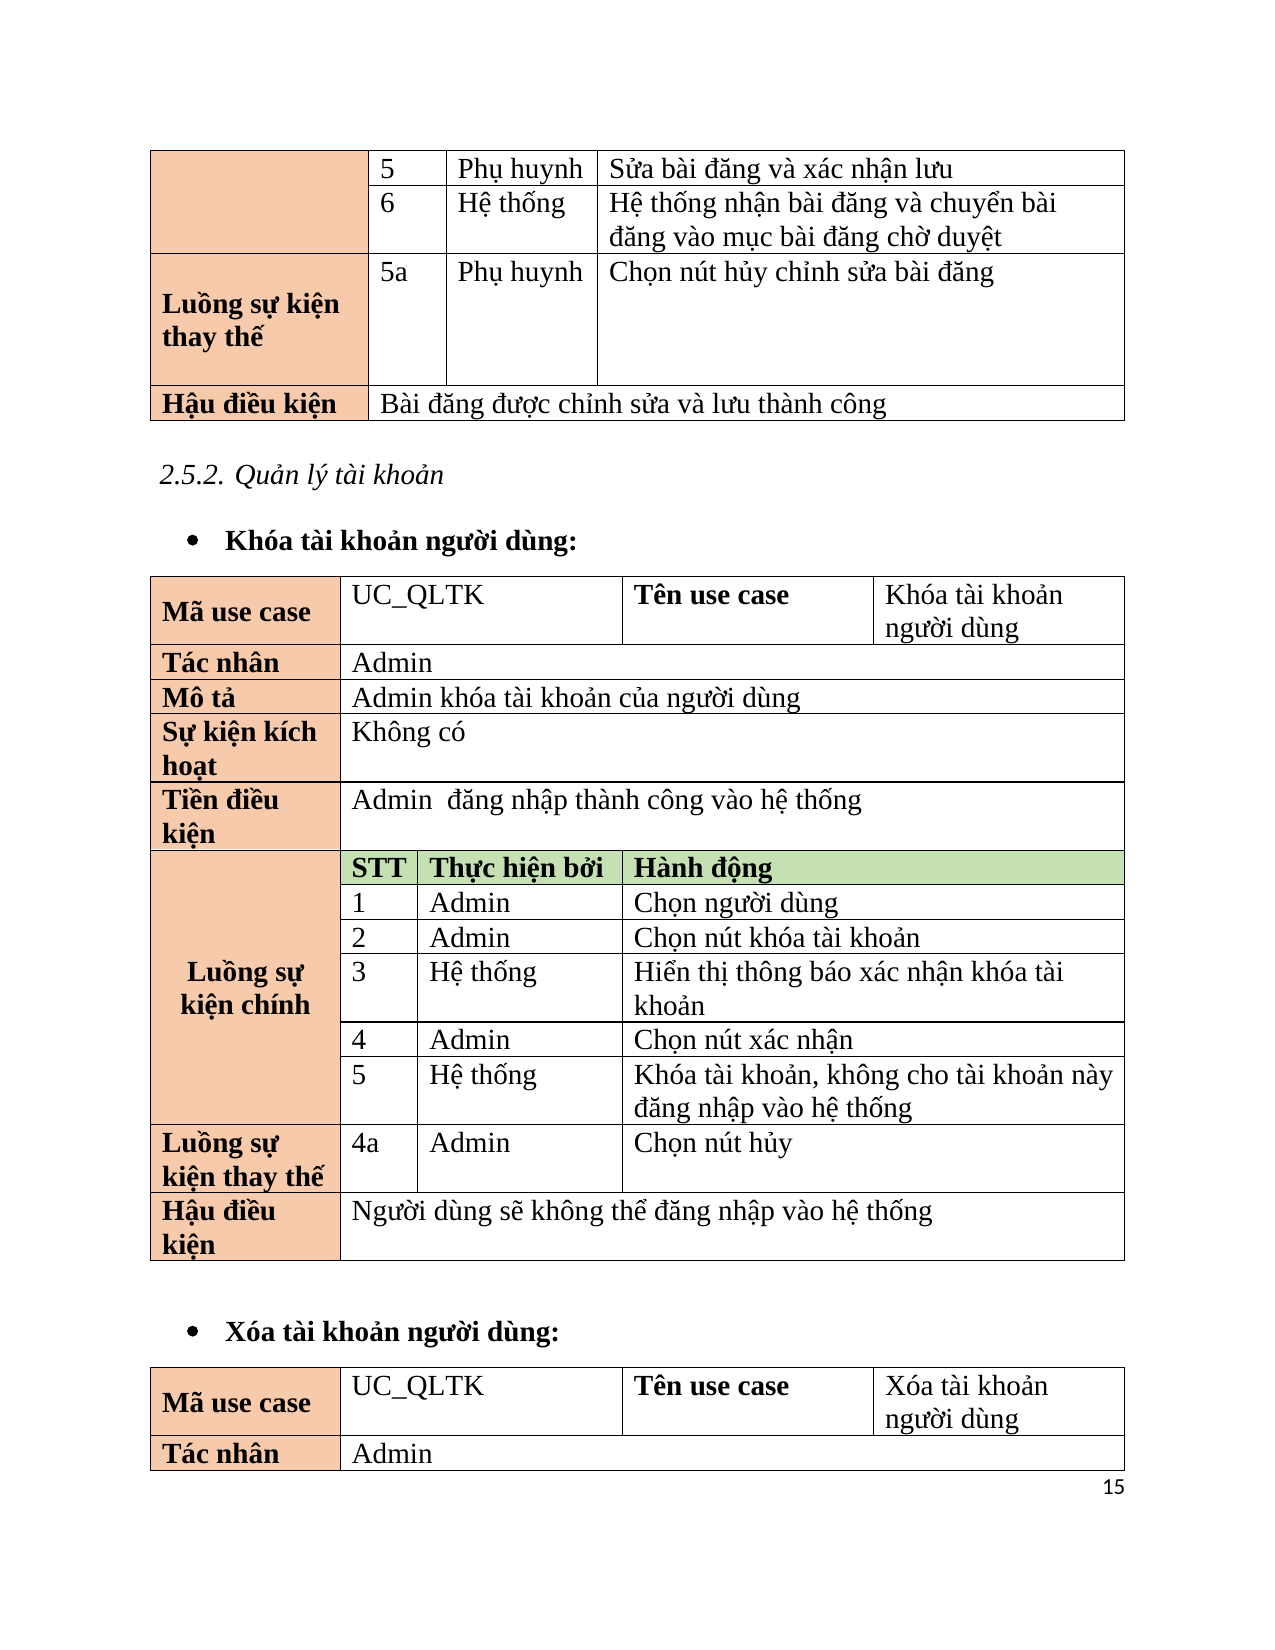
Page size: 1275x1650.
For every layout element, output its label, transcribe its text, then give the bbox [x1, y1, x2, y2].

table_cell Sửa bài đăng và xác nhận lưu [598, 151, 1124, 184]
table_cell Luồng sự kiện thay thế [151, 254, 368, 385]
table_cell Bài đăng được chỉnh sửa và lưu thành công [369, 386, 1124, 420]
table_cell Admin [341, 645, 1124, 679]
list Quản lý tài khoản [159, 457, 1125, 521]
table_cell Chọn người dùng [623, 885, 1124, 919]
table_cell Hậu điều kiện [151, 1193, 340, 1260]
table_header UC_QLTK [341, 1368, 622, 1435]
table_header Xóa tài khoản người dùng [874, 1368, 1124, 1435]
table_header Khóa tài khoản người dùng [874, 577, 1124, 644]
table_header Tên use case [623, 577, 873, 644]
table_cell Admin khóa tài khoản của người dùng [341, 680, 1124, 713]
table_cell STT [341, 851, 417, 884]
table_cell 4 [341, 1023, 417, 1056]
table_cell Chọn nút hủy [623, 1125, 1124, 1192]
table_cell Không có [341, 714, 1124, 781]
table_cell Chọn nút khóa tài khoản [623, 920, 1124, 953]
table_cell Hiển thị thông báo xác nhận khóa tài khoản [623, 954, 1124, 1021]
table_cell Luồng sự kiện chính [151, 851, 340, 1124]
table_cell Hậu điều kiện [151, 386, 368, 420]
table_cell Thực hiện bởi [418, 851, 622, 884]
table_header Tên use case [623, 1368, 873, 1435]
table_header Mã use case [151, 1368, 340, 1435]
table_cell 5a [369, 254, 446, 385]
table_cell 3 [341, 954, 417, 1021]
table_cell Người dùng sẽ không thể đăng nhập vào hệ thống [341, 1193, 1124, 1260]
table_cell Admin [418, 1023, 622, 1056]
table_cell Luồng sự kiện thay thế [151, 1125, 340, 1192]
table_cell Chọn nút hủy chỉnh sửa bài đăng [598, 254, 1124, 385]
table_cell 5 [369, 151, 446, 184]
table_cell Admin [418, 885, 622, 919]
table_cell 5 [341, 1057, 417, 1124]
table_cell Phụ huynh [447, 254, 597, 385]
table_cell Hệ thống [418, 1057, 622, 1124]
table_cell Chọn nút xác nhận [623, 1023, 1124, 1056]
table_cell Admin đăng nhập thành công vào hệ thống [341, 783, 1124, 849]
table_cell Phụ huynh [447, 151, 597, 184]
table_header UC_QLTK [341, 577, 622, 644]
table_cell 1 [341, 885, 417, 919]
table_cell Sự kiện kích hoạt [151, 714, 340, 781]
table_cell Tác nhân [151, 1436, 340, 1470]
table_cell Mô tả [151, 680, 340, 713]
table_header Mã use case [151, 577, 340, 644]
table_cell Admin [341, 1436, 1124, 1470]
table_cell Admin [418, 1125, 622, 1192]
table_cell Khóa tài khoản, không cho tài khoản này đăng nhập vào hệ thống [623, 1057, 1124, 1124]
table_cell Hành động [623, 851, 1124, 884]
table_cell 2 [341, 920, 417, 953]
table_cell Hệ thống [418, 954, 622, 1021]
table_cell Hệ thống nhận bài đăng và chuyển bài đăng vào mục bài đăng chờ duyệt [598, 186, 1124, 253]
table_cell Admin [418, 920, 622, 953]
table_cell 4a [341, 1125, 417, 1192]
table_cell 6 [369, 186, 446, 253]
list Khóa tài khoản người dùng: [187, 523, 1125, 557]
table_cell Hệ thống [447, 186, 597, 253]
list Xóa tài khoản người dùng: [187, 1314, 1125, 1348]
table_cell Tác nhân [151, 645, 340, 679]
table_cell Tiền điều kiện [151, 783, 340, 849]
